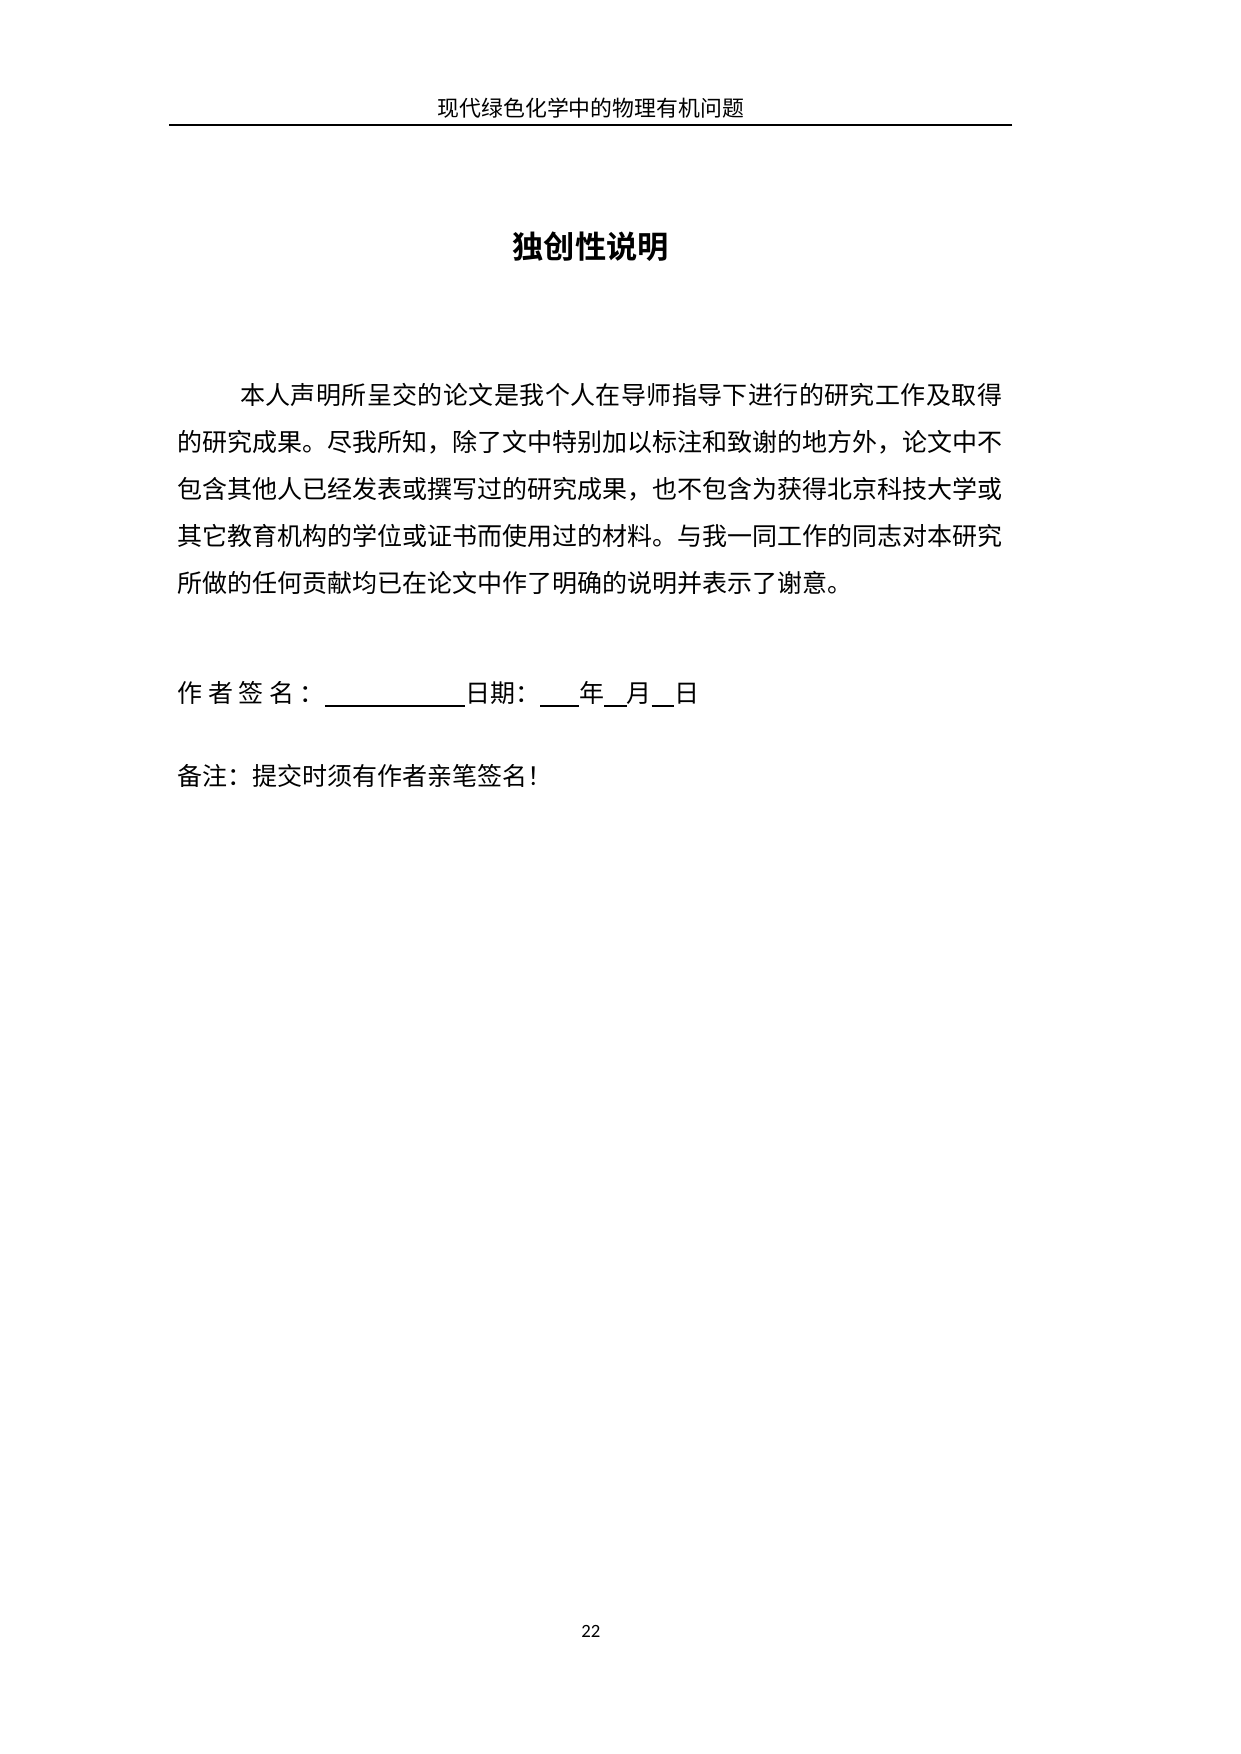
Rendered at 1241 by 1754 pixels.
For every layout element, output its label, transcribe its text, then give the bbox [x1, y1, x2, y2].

text 备注：提交时须有作者亲笔签名！ [177, 742, 1004, 807]
text 作 者 签 名 ： 日期： 年 月 日 [177, 659, 1004, 724]
text 独创性说明 [177, 213, 1004, 278]
text 本人声明所呈交的论文是我个人在导师指导下进行的研究工作及取得的研究成果。尽我所知，除了文中特别加以标注和致谢的地方外，论文中不包含其他人已经发表或撰写过的研究成果，也不包含为获得北京科技大学或其它教育机构的学位或证书而使用过的材料。与我一同工作的同志对本研究所做的任何贡献均已在论文中作了明确的说明并表示了谢意。 [177, 376, 1004, 600]
